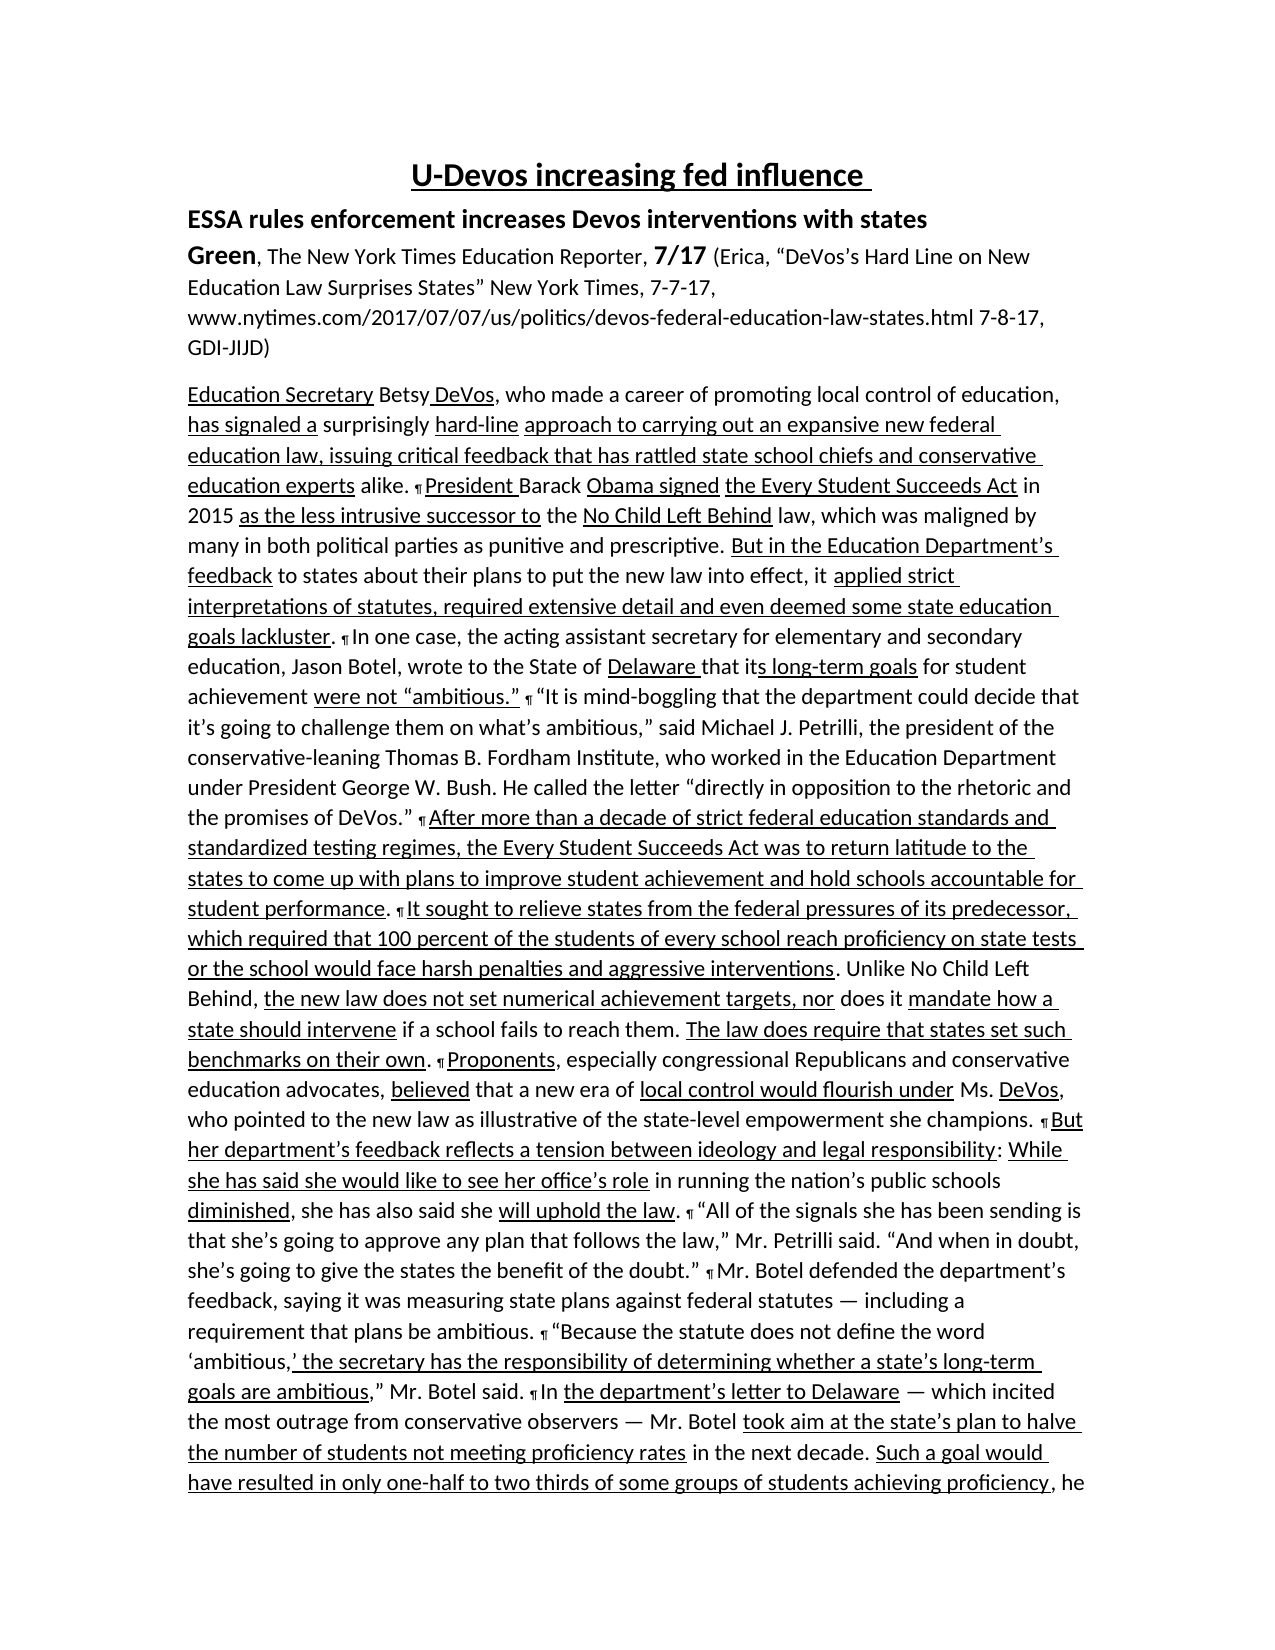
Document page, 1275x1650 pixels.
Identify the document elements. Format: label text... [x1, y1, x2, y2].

text Green, The New York Times Education Reporter, 7/17 (Erica, “DeVos’s Hard Line on New Education Law Surprises States” New York Times, 7-7-17, www.nytimes.com/2017/07/07/us/politics/devos-federal-education-law-states.html 7-8-17, GDI-JIJD) [187, 238, 1087, 362]
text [187, 380, 1087, 1496]
subtitle U-Devos increasing fed influence [187, 154, 1087, 195]
subtitle ESSA rules enforcement increases Devos interventions with states [187, 202, 1087, 235]
